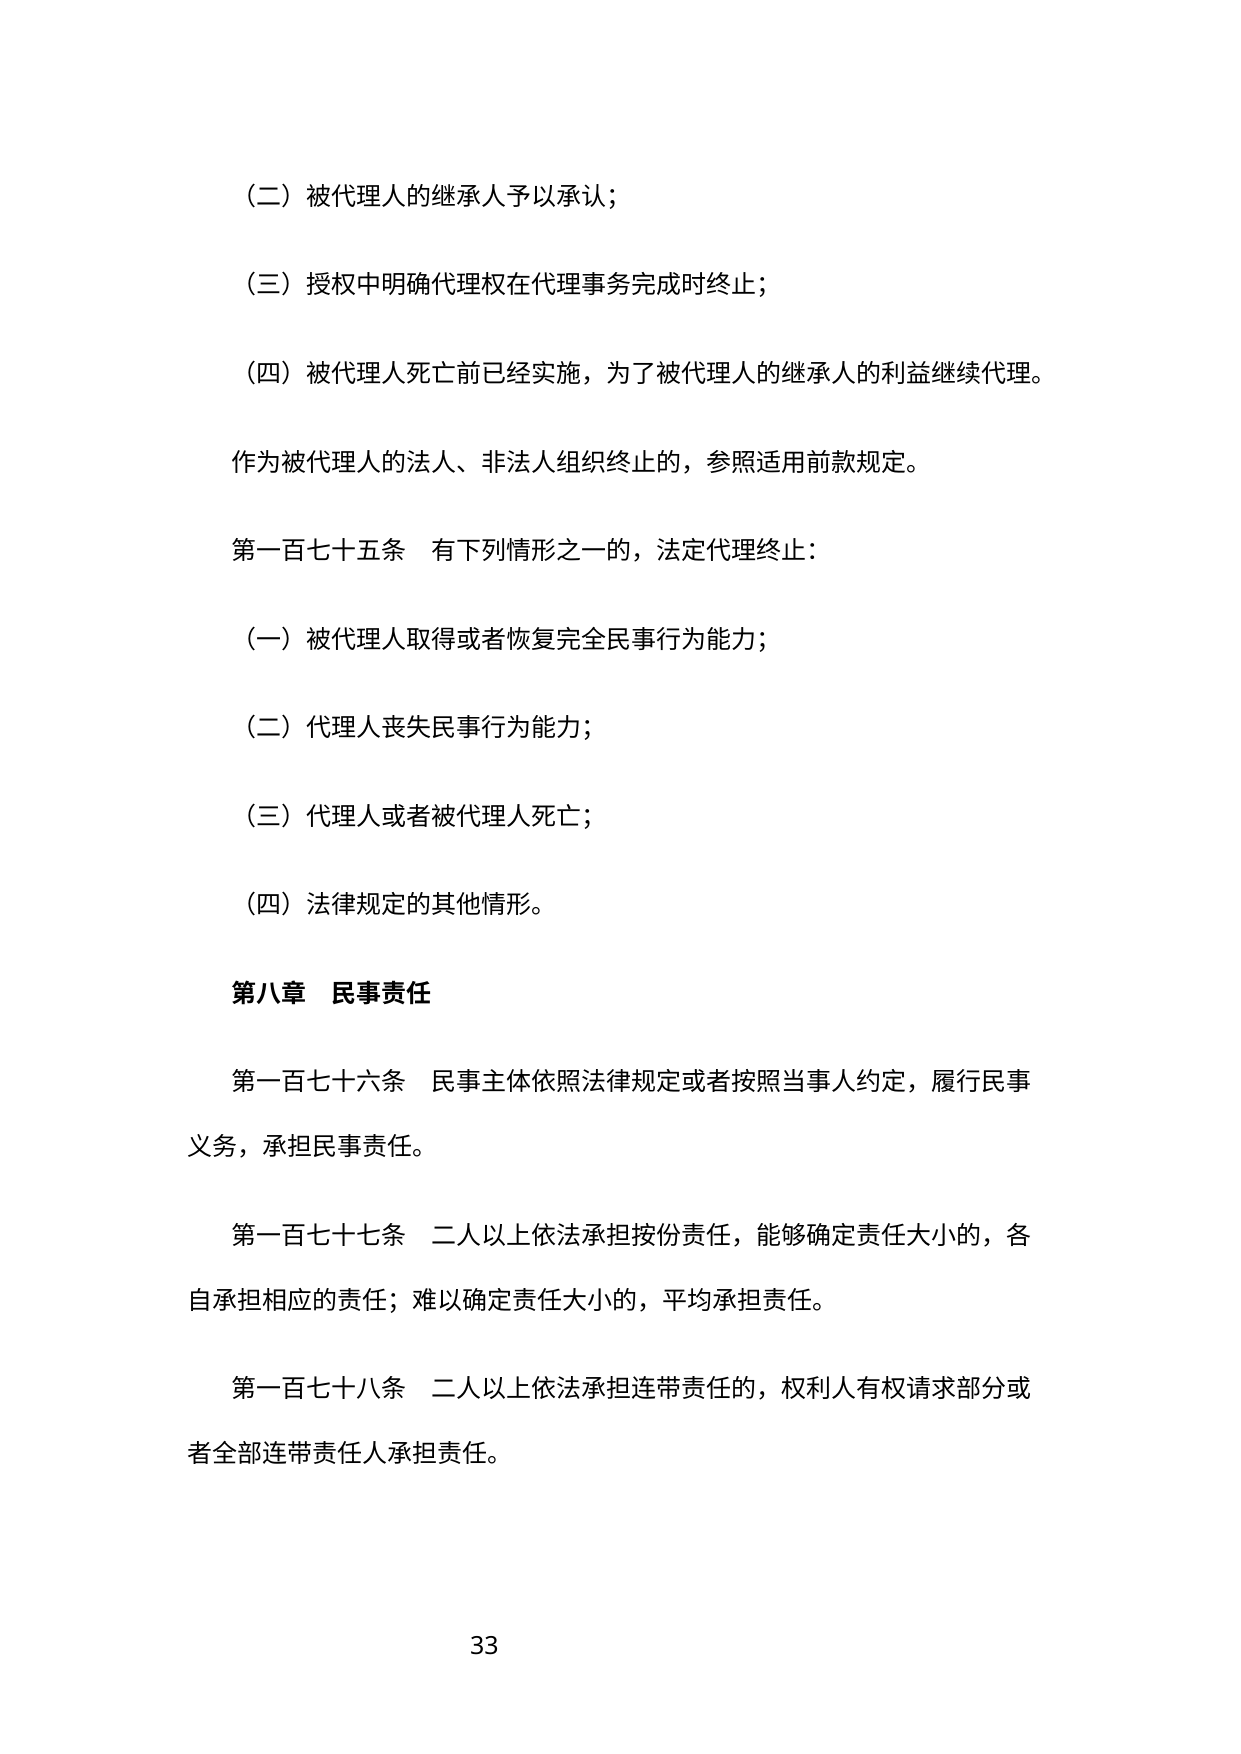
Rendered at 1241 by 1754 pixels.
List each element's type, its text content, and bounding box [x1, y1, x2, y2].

text 第一百七十八条 二人以上依法承担连带责任的，权利人有权请求部分或者全部连带责任人承担责任。 [187, 1354, 1053, 1484]
text 第八章 民事责任 [187, 959, 1053, 1024]
text （四）被代理人死亡前已经实施，为了被代理人的继承人的利益继续代理。 [187, 339, 1053, 404]
text （三）授权中明确代理权在代理事务完成时终止； [187, 251, 1053, 316]
text 第一百七十七条 二人以上依法承担按份责任，能够确定责任大小的，各自承担相应的责任；难以确定责任大小的，平均承担责任。 [187, 1201, 1053, 1331]
text 第一百七十五条 有下列情形之一的，法定代理终止： [187, 516, 1053, 581]
text 作为被代理人的法人、非法人组织终止的，参照适用前款规定。 [187, 428, 1053, 493]
text （二）代理人丧失民事行为能力； [187, 693, 1053, 758]
text （三）代理人或者被代理人死亡； [187, 782, 1053, 847]
text 第一百七十六条 民事主体依照法律规定或者按照当事人约定，履行民事义务，承担民事责任。 [187, 1047, 1053, 1177]
text （四）法律规定的其他情形。 [187, 870, 1053, 935]
text （一）被代理人取得或者恢复完全民事行为能力； [187, 605, 1053, 670]
text （二）被代理人的继承人予以承认； [187, 162, 1053, 227]
